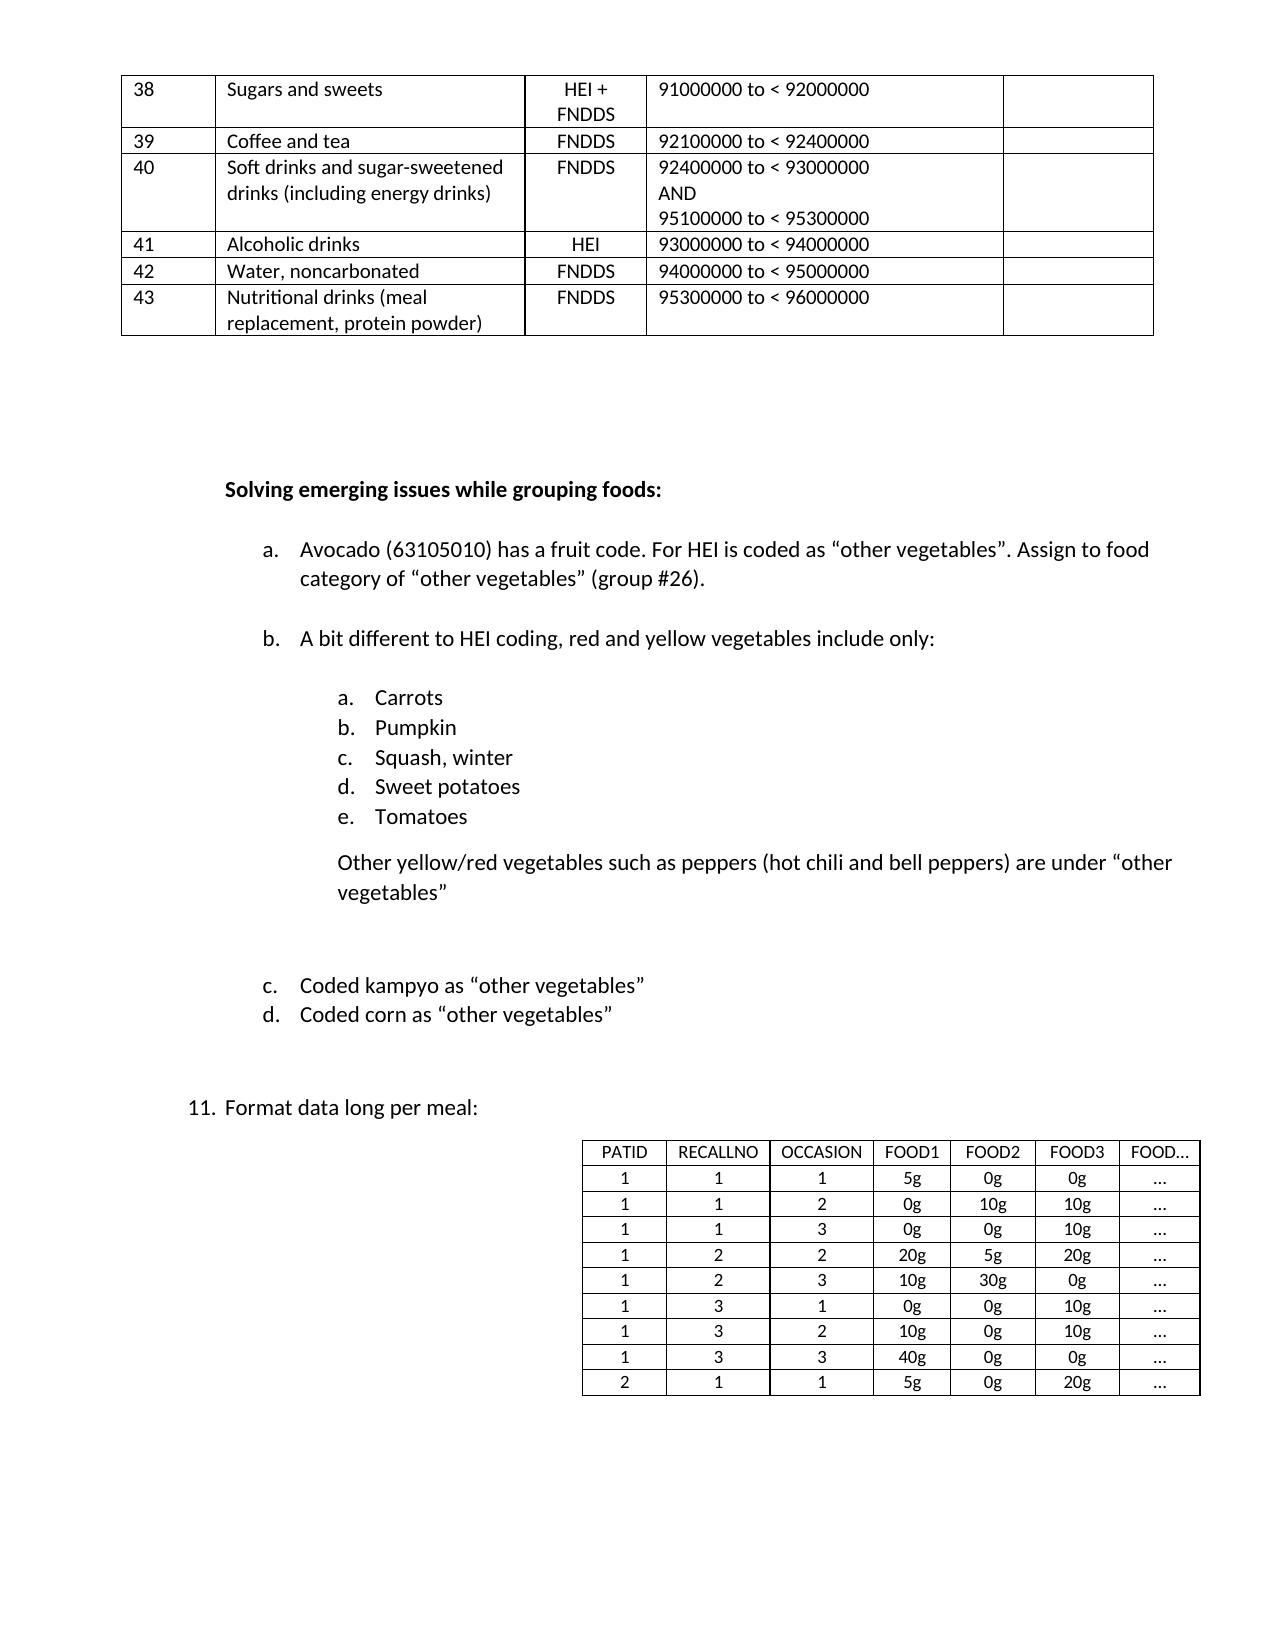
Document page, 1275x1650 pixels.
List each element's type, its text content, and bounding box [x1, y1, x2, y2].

table_cell 40 [122, 154, 215, 231]
table_cell 3 [771, 1217, 873, 1242]
table_cell 10g [951, 1192, 1035, 1216]
table_cell … [1120, 1217, 1199, 1242]
table_cell FNDDS [526, 258, 646, 283]
table_cell 10g [874, 1268, 950, 1293]
table_cell 1 [583, 1166, 666, 1191]
table_cell 0g [951, 1217, 1035, 1242]
table_cell FNDDS [526, 128, 646, 153]
table_header OCCASION [771, 1141, 873, 1165]
list Tomatoes [337, 802, 1200, 830]
table_cell Coffee and tea [216, 128, 524, 153]
table_cell 1 [771, 1370, 873, 1395]
list Pumpkin [337, 713, 1200, 741]
table_cell 3 [771, 1268, 873, 1293]
table_cell Sugars and sweets [216, 76, 524, 127]
table_header FOOD… [1120, 1141, 1199, 1165]
table_cell 0g [1036, 1268, 1119, 1293]
table_cell 1 [583, 1294, 666, 1318]
table_cell … [1120, 1192, 1199, 1216]
table_cell 20g [1036, 1243, 1119, 1267]
list Format data long per meal: [187, 1093, 1200, 1121]
table_cell 0g [951, 1370, 1035, 1395]
table_cell 2 [771, 1192, 873, 1216]
list Coded kampyo as “other vegetables” [262, 971, 1200, 999]
table_header RECALLNO [667, 1141, 769, 1165]
table_cell 1 [771, 1294, 873, 1318]
table_cell 1 [771, 1166, 873, 1191]
table_cell 1 [583, 1345, 666, 1369]
list Coded corn as “other vegetables” [262, 1001, 1200, 1028]
list Avocado (63105010) has a fruit code. For HEI is coded as “other vegetables”. Assign to food category of “other vegetables” (group #26). [262, 535, 1200, 593]
table_cell 38 [122, 76, 215, 127]
table_cell … [1120, 1294, 1199, 1318]
table_cell 3 [667, 1319, 769, 1344]
list Squash, winter [337, 743, 1200, 771]
table_cell 2 [667, 1243, 769, 1267]
table_cell [1004, 154, 1153, 231]
table_cell 92100000 to < 92400000 [647, 128, 1003, 153]
table_cell [1004, 285, 1153, 335]
table_cell Nutritional drinks (meal replacement, protein powder) [216, 285, 524, 335]
table_cell 3 [667, 1345, 769, 1369]
table_cell 1 [583, 1243, 666, 1267]
table_cell [1004, 258, 1153, 283]
table_cell HEI [526, 232, 646, 257]
table_cell … [1120, 1243, 1199, 1267]
list A bit different to HEI coding, red and yellow vegetables include only: [262, 624, 1200, 652]
list Sweet potatoes [337, 772, 1200, 800]
table_cell HEI + FNDDS [526, 76, 646, 127]
table_header FOOD2 [951, 1141, 1035, 1165]
table_cell 10g [1036, 1217, 1119, 1242]
table_cell 0g [1036, 1166, 1119, 1191]
table_cell 0g [874, 1294, 950, 1318]
table_cell 95300000 to < 96000000 [647, 285, 1003, 335]
table_cell 40g [874, 1345, 950, 1369]
table_cell … [1120, 1166, 1199, 1191]
table_cell 10g [1036, 1319, 1119, 1344]
table_cell 3 [771, 1345, 873, 1369]
table_cell 0g [874, 1217, 950, 1242]
table_cell Alcoholic drinks [216, 232, 524, 257]
table_cell 10g [1036, 1294, 1119, 1318]
table_cell Water, noncarbonated [216, 258, 524, 283]
text Other yellow/red vegetables such as peppers (hot chili and bell peppers) are under “other vegetables” [337, 848, 1200, 906]
list Carrots [337, 683, 1200, 711]
table_cell 92400000 to < 93000000 AND 95100000 to < 95300000 [647, 154, 1003, 231]
table_cell 1 [667, 1166, 769, 1191]
table_cell … [1120, 1370, 1199, 1395]
table_cell 39 [122, 128, 215, 153]
table_cell 0g [1036, 1345, 1119, 1369]
table_cell 42 [122, 258, 215, 283]
table_header FOOD1 [874, 1141, 950, 1165]
table_cell 1 [667, 1217, 769, 1242]
table_cell 1 [583, 1319, 666, 1344]
table_cell 2 [771, 1243, 873, 1267]
list Solving emerging issues while grouping foods: [225, 476, 1200, 503]
table_header FOOD3 [1036, 1141, 1119, 1165]
table_cell 0g [951, 1319, 1035, 1344]
table_cell 1 [583, 1192, 666, 1216]
table_cell … [1120, 1345, 1199, 1369]
table_cell 0g [874, 1192, 950, 1216]
table_cell 5g [874, 1166, 950, 1191]
table_cell … [1120, 1319, 1199, 1344]
table_cell 3 [667, 1294, 769, 1318]
table_cell [1004, 76, 1153, 127]
table_cell 0g [951, 1166, 1035, 1191]
table_cell FNDDS [526, 154, 646, 231]
table_cell [1004, 128, 1153, 153]
table_cell 5g [951, 1243, 1035, 1267]
table_cell 94000000 to < 95000000 [647, 258, 1003, 283]
table_cell 20g [1036, 1370, 1119, 1395]
table_cell 1 [667, 1370, 769, 1395]
table_header PATID [583, 1141, 666, 1165]
table_cell 2 [771, 1319, 873, 1344]
table_cell 43 [122, 285, 215, 335]
table_cell 0g [951, 1294, 1035, 1318]
table_cell 1 [667, 1192, 769, 1216]
table_cell [1004, 232, 1153, 257]
table_cell 93000000 to < 94000000 [647, 232, 1003, 257]
table_cell 0g [951, 1345, 1035, 1369]
table_cell 41 [122, 232, 215, 257]
table_cell 10g [1036, 1192, 1119, 1216]
table_cell 2 [583, 1370, 666, 1395]
table_cell 91000000 to < 92000000 [647, 76, 1003, 127]
table_cell 20g [874, 1243, 950, 1267]
table_cell FNDDS [526, 285, 646, 335]
table_cell 30g [951, 1268, 1035, 1293]
table_cell 1 [583, 1268, 666, 1293]
table_cell … [1120, 1268, 1199, 1293]
table_cell 2 [667, 1268, 769, 1293]
table_cell 10g [874, 1319, 950, 1344]
table_cell 5g [874, 1370, 950, 1395]
table_cell Soft drinks and sugar-sweetened drinks (including energy drinks) [216, 154, 524, 231]
table_cell 1 [583, 1217, 666, 1242]
